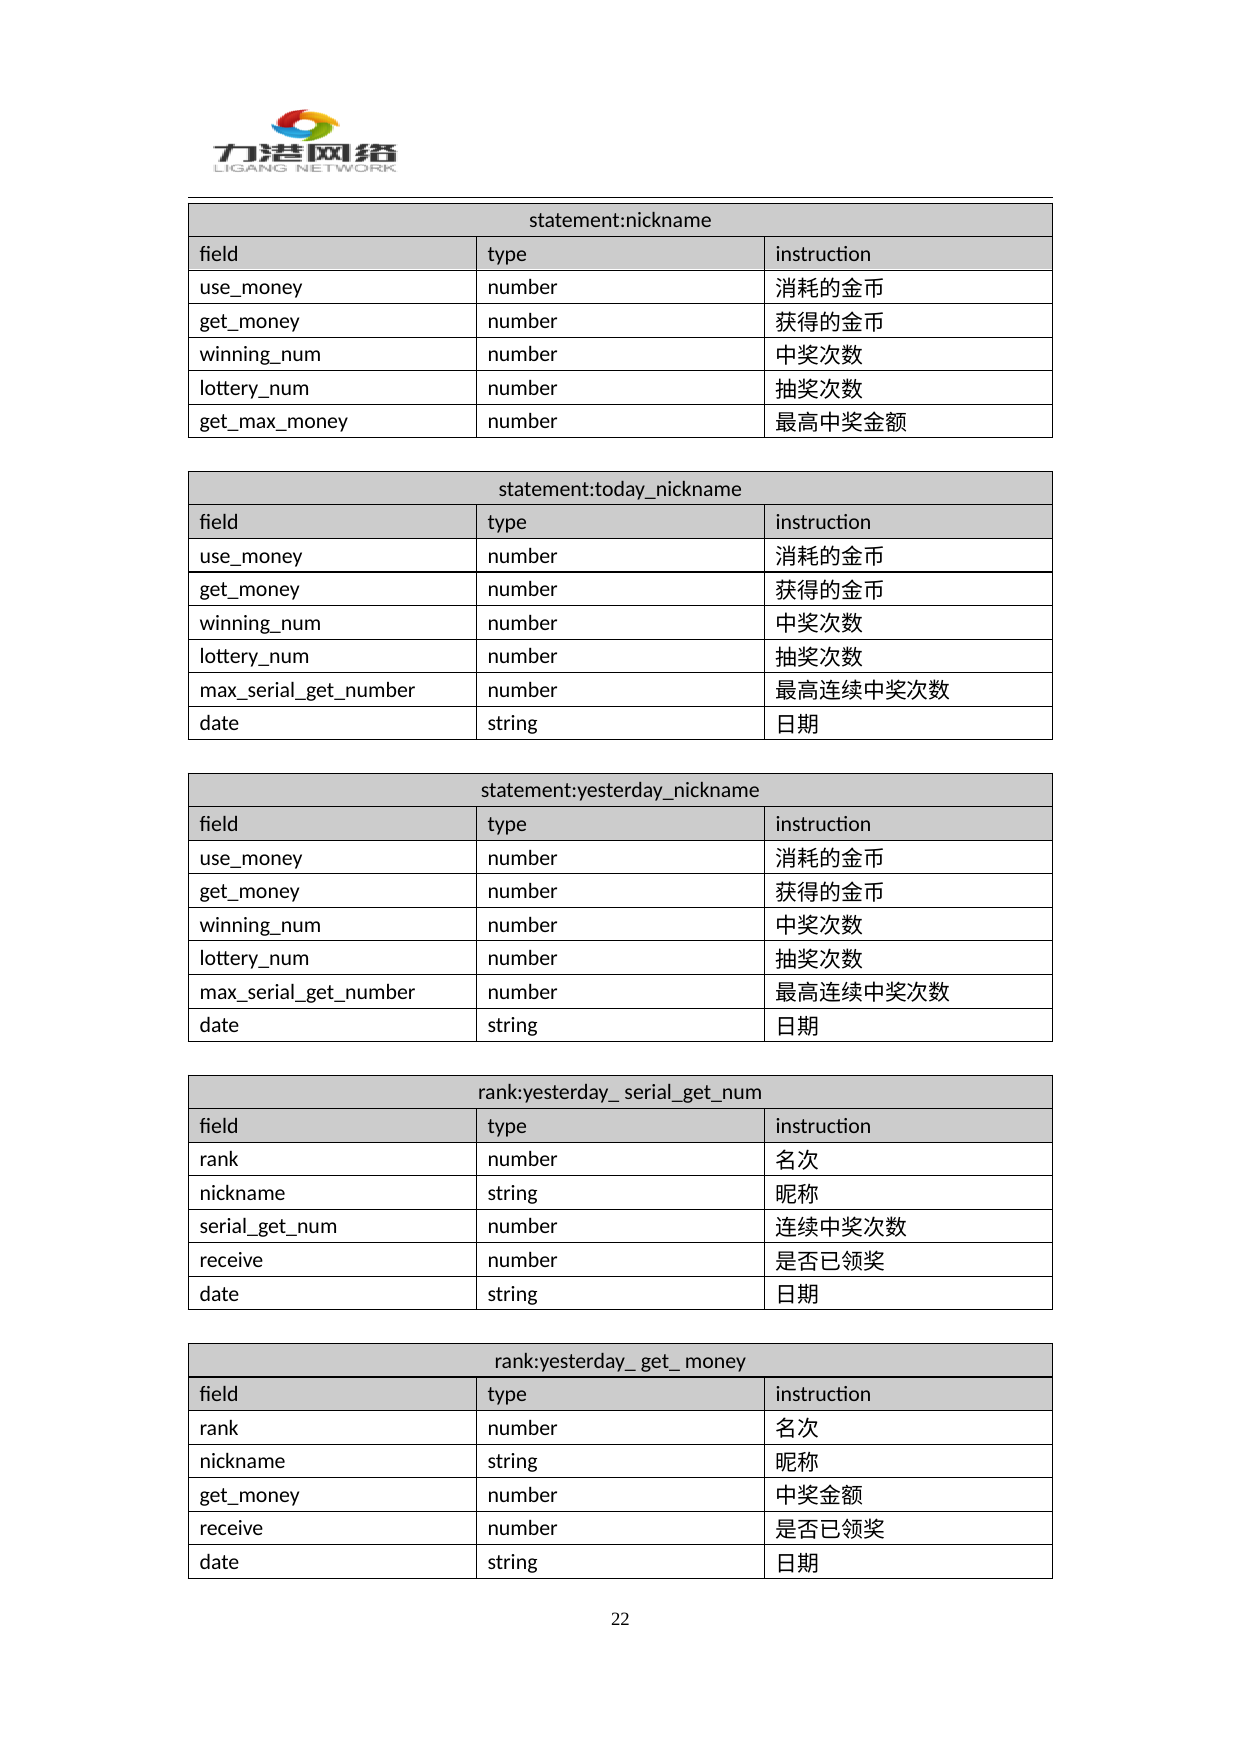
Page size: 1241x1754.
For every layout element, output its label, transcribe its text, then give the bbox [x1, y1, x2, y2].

table_cell string [477, 1445, 764, 1477]
table_cell number [477, 405, 764, 437]
table_cell 日期 [765, 707, 1052, 739]
table_cell field [189, 1109, 476, 1142]
table_cell 抽奖次数 [765, 371, 1052, 404]
table_cell date [189, 1277, 476, 1309]
table_cell winning_num [189, 338, 476, 370]
table_cell number [477, 1210, 764, 1242]
table_cell 中奖次数 [765, 606, 1052, 638]
table_cell 是否已领奖 [765, 1243, 1052, 1276]
table_cell lottery_num [189, 371, 476, 404]
table_cell 获得的金币 [765, 573, 1052, 605]
table_cell string [477, 1176, 764, 1209]
table_cell 名次 [765, 1143, 1052, 1175]
table_cell get_money [189, 874, 476, 907]
table_cell serial_get_num [189, 1210, 476, 1242]
table_cell 中奖次数 [765, 908, 1052, 940]
table_cell number [477, 271, 764, 303]
table_cell number [477, 941, 764, 974]
table_cell field [189, 1378, 476, 1410]
table_cell instruction [765, 505, 1052, 538]
table_cell field [189, 237, 476, 269]
table_cell number [477, 371, 764, 404]
table_cell 消耗的金币 [765, 271, 1052, 303]
table_cell type [477, 1109, 764, 1142]
table_cell number [477, 1478, 764, 1511]
table_cell number [477, 874, 764, 907]
table_cell date [189, 1009, 476, 1041]
table_cell number [477, 841, 764, 873]
table_cell 昵称 [765, 1176, 1052, 1209]
table_cell field [189, 505, 476, 538]
table_cell date [189, 1545, 476, 1578]
table_cell 日期 [765, 1545, 1052, 1578]
table_cell string [477, 707, 764, 739]
table_cell 消耗的金币 [765, 539, 1052, 571]
table_cell 名次 [765, 1411, 1052, 1443]
table_cell date [189, 707, 476, 739]
table_cell instruction [765, 1378, 1052, 1410]
table_cell instruction [765, 807, 1052, 840]
table_cell nickname [189, 1176, 476, 1209]
table_cell 最高连续中奖次数 [765, 673, 1052, 706]
table_cell 昵称 [765, 1445, 1052, 1477]
table_cell number [477, 975, 764, 1007]
table_cell 最高连续中奖次数 [765, 975, 1052, 1007]
table_cell number [477, 908, 764, 940]
table_cell get_money [189, 1478, 476, 1511]
table_cell string [477, 1277, 764, 1309]
table_cell type [477, 1378, 764, 1410]
table_cell get_max_money [189, 405, 476, 437]
table_cell lottery_num [189, 941, 476, 974]
table_cell 中奖次数 [765, 338, 1052, 370]
table_header statement:nickname [189, 204, 1052, 236]
table_cell 抽奖次数 [765, 640, 1052, 672]
table_cell use_money [189, 841, 476, 873]
table_cell 日期 [765, 1277, 1052, 1309]
table_cell 消耗的金币 [765, 841, 1052, 873]
table_cell number [477, 304, 764, 337]
table_cell 获得的金币 [765, 874, 1052, 907]
table_cell max_serial_get_number [189, 975, 476, 1007]
table_cell number [477, 539, 764, 571]
table_cell instruction [765, 1109, 1052, 1142]
table_cell number [477, 1243, 764, 1276]
table_cell type [477, 807, 764, 840]
table_cell receive [189, 1512, 476, 1544]
table_cell number [477, 1411, 764, 1443]
table_header rank:yesterday_ get_ money [189, 1344, 1052, 1376]
table_cell number [477, 606, 764, 638]
table_cell rank [189, 1411, 476, 1443]
table_cell number [477, 640, 764, 672]
table_header statement:yesterday_nickname [189, 774, 1052, 806]
table_cell 日期 [765, 1009, 1052, 1041]
picture [187, 88, 413, 195]
table_cell number [477, 673, 764, 706]
table_cell 是否已领奖 [765, 1512, 1052, 1544]
table_cell use_money [189, 271, 476, 303]
table_cell get_money [189, 573, 476, 605]
table_cell 抽奖次数 [765, 941, 1052, 974]
table_cell use_money [189, 539, 476, 571]
table_cell number [477, 1143, 764, 1175]
table_cell 最高中奖金额 [765, 405, 1052, 437]
table_cell max_serial_get_number [189, 673, 476, 706]
table_cell receive [189, 1243, 476, 1276]
table_cell field [189, 807, 476, 840]
table_cell string [477, 1009, 764, 1041]
table_header rank:yesterday_ serial_get_num [189, 1076, 1052, 1108]
table_cell winning_num [189, 606, 476, 638]
table_cell 连续中奖次数 [765, 1210, 1052, 1242]
table_cell number [477, 573, 764, 605]
table_cell 中奖金额 [765, 1478, 1052, 1511]
table_cell type [477, 237, 764, 269]
table_cell winning_num [189, 908, 476, 940]
table_cell lottery_num [189, 640, 476, 672]
table_cell type [477, 505, 764, 538]
table_cell get_money [189, 304, 476, 337]
table_cell instruction [765, 237, 1052, 269]
table_cell 获得的金币 [765, 304, 1052, 337]
table_cell string [477, 1545, 764, 1578]
table_cell number [477, 338, 764, 370]
table_cell number [477, 1512, 764, 1544]
table_cell rank [189, 1143, 476, 1175]
table_cell nickname [189, 1445, 476, 1477]
table_header statement:today_nickname [189, 472, 1052, 504]
